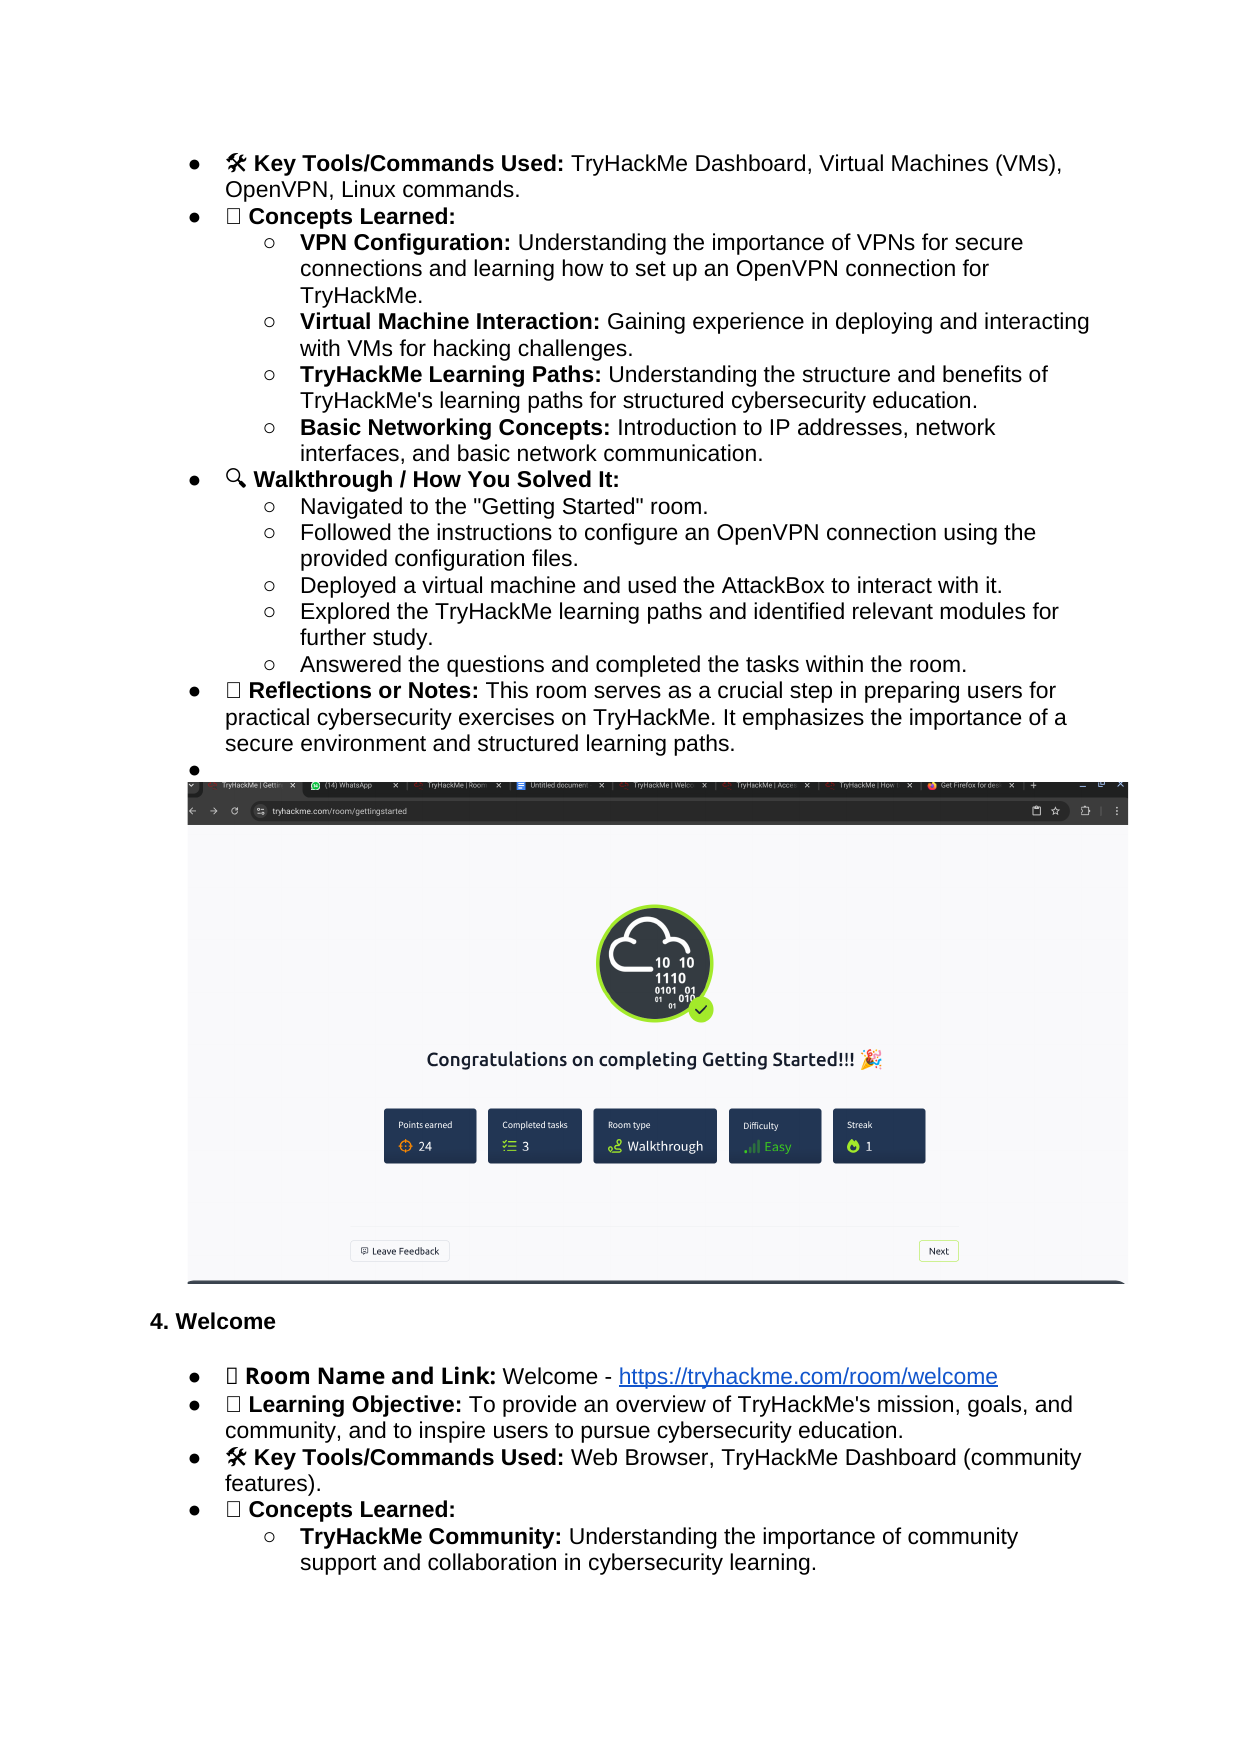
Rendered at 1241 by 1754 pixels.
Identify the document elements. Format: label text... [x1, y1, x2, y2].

list TryHackMe Community: Understanding the importance of community support and collaboration in cybersecurity learning. [262, 1523, 1090, 1575]
list Answered the questions and completed the tasks within the room. [262, 651, 1090, 677]
list Basic Networking Concepts: Introduction to IP addresses, network interfaces, and basic network communication. [262, 413, 1090, 466]
list TryHackMe Learning Paths: Understanding the structure and benefits of TryHackMe's learning paths for structured cybersecurity education. [262, 361, 1090, 413]
list 🔍 Walkthrough / How You Solved It: [187, 466, 1090, 493]
list Followed the instructions to configure an OpenVPN connection using the provided configuration files. [262, 519, 1090, 572]
list 🛠 Key Tools/Commands Used: Web Browser, TryHackMe Dashboard (community features). [187, 1444, 1090, 1496]
list 🧠 Concepts Learned: [187, 203, 1090, 229]
list Virtual Machine Interaction: Gaining experience in deploying and interacting with VMs for hacking challenges. [262, 308, 1090, 361]
list 💡 Reflections or Notes: This room serves as a crucial step in preparing users for practical cybersecurity exercises on TryHackMe. It emphasizes the importance of a secure environment and structured learning paths. [187, 677, 1090, 756]
text 4. Welcome [150, 1308, 1090, 1335]
list VPN Configuration: Understanding the importance of VPNs for secure connections and learning how to set up an OpenVPN connection for TryHackMe. [262, 229, 1090, 308]
list Navigated to the "Getting Started" room. [262, 493, 1090, 519]
list 🎯 Learning Objective: To provide an overview of TryHackMe's mission, goals, and community, and to inspire users to pursue cybersecurity education. [187, 1391, 1090, 1444]
list Explored the TryHackMe learning paths and identified relevant modules for further study. [262, 598, 1090, 651]
list 🛠 Key Tools/Commands Used: TryHackMe Dashboard, Virtual Machines (VMs), OpenVPN, Linux commands. [187, 150, 1090, 203]
list ✅ Room Name and Link: Welcome - https://tryhackme.com/room/welcome [187, 1360, 1090, 1391]
picture [187, 782, 1129, 1284]
list 🧠 Concepts Learned: [187, 1496, 1090, 1523]
list Deployed a virtual machine and used the AttackBox to interact with it. [262, 572, 1090, 598]
